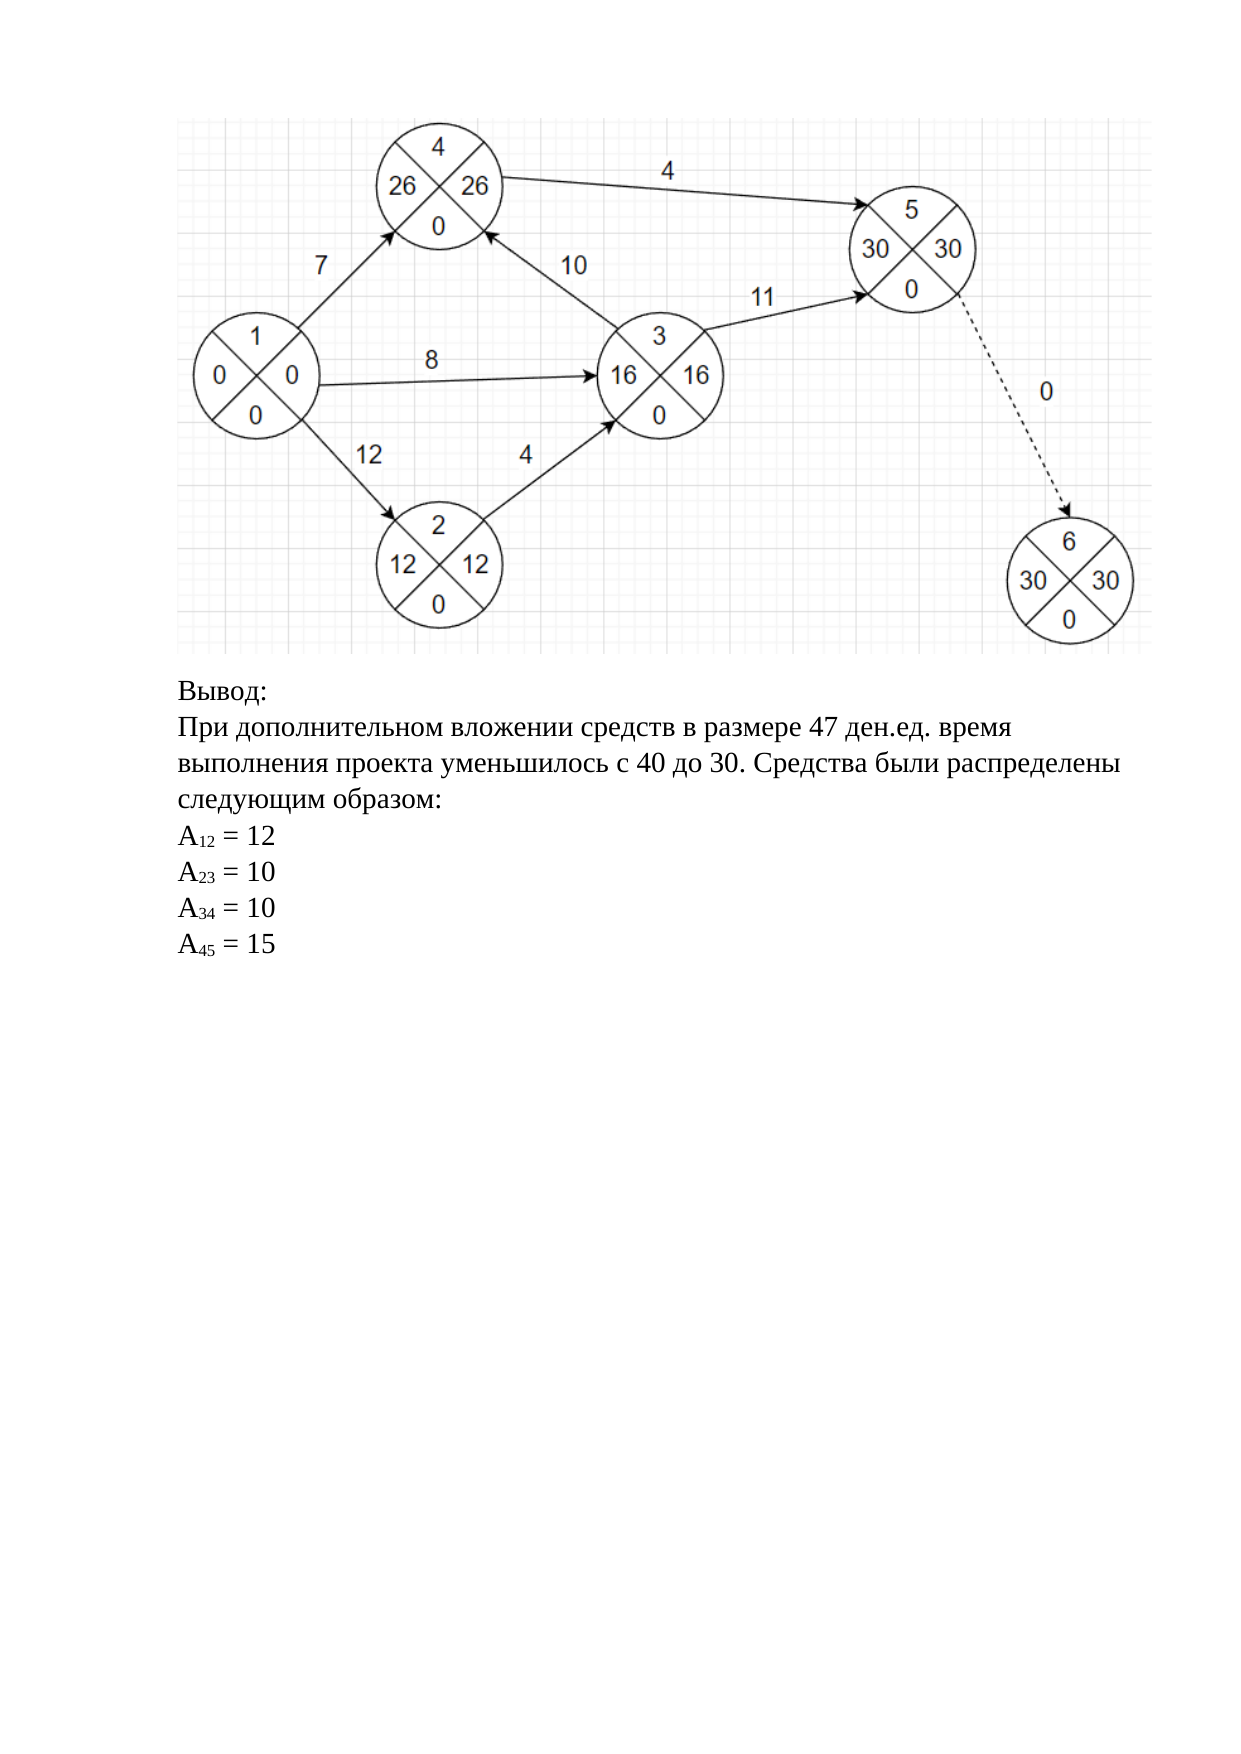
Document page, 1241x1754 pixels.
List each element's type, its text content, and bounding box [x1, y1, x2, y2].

picture [177, 118, 1152, 654]
text При дополнительном вложении средств в размере 47 ден.ед. время выполнения проекта уменьшилось с 40 до 30. Средства были распределены следующим образом: [177, 709, 1152, 815]
text Вывод: [177, 673, 1152, 707]
text A34 = 10 [177, 890, 1152, 923]
text A45 = 15 [177, 926, 1152, 960]
text A23 = 10 [177, 854, 1152, 887]
text A12 = 12 [177, 818, 1152, 851]
